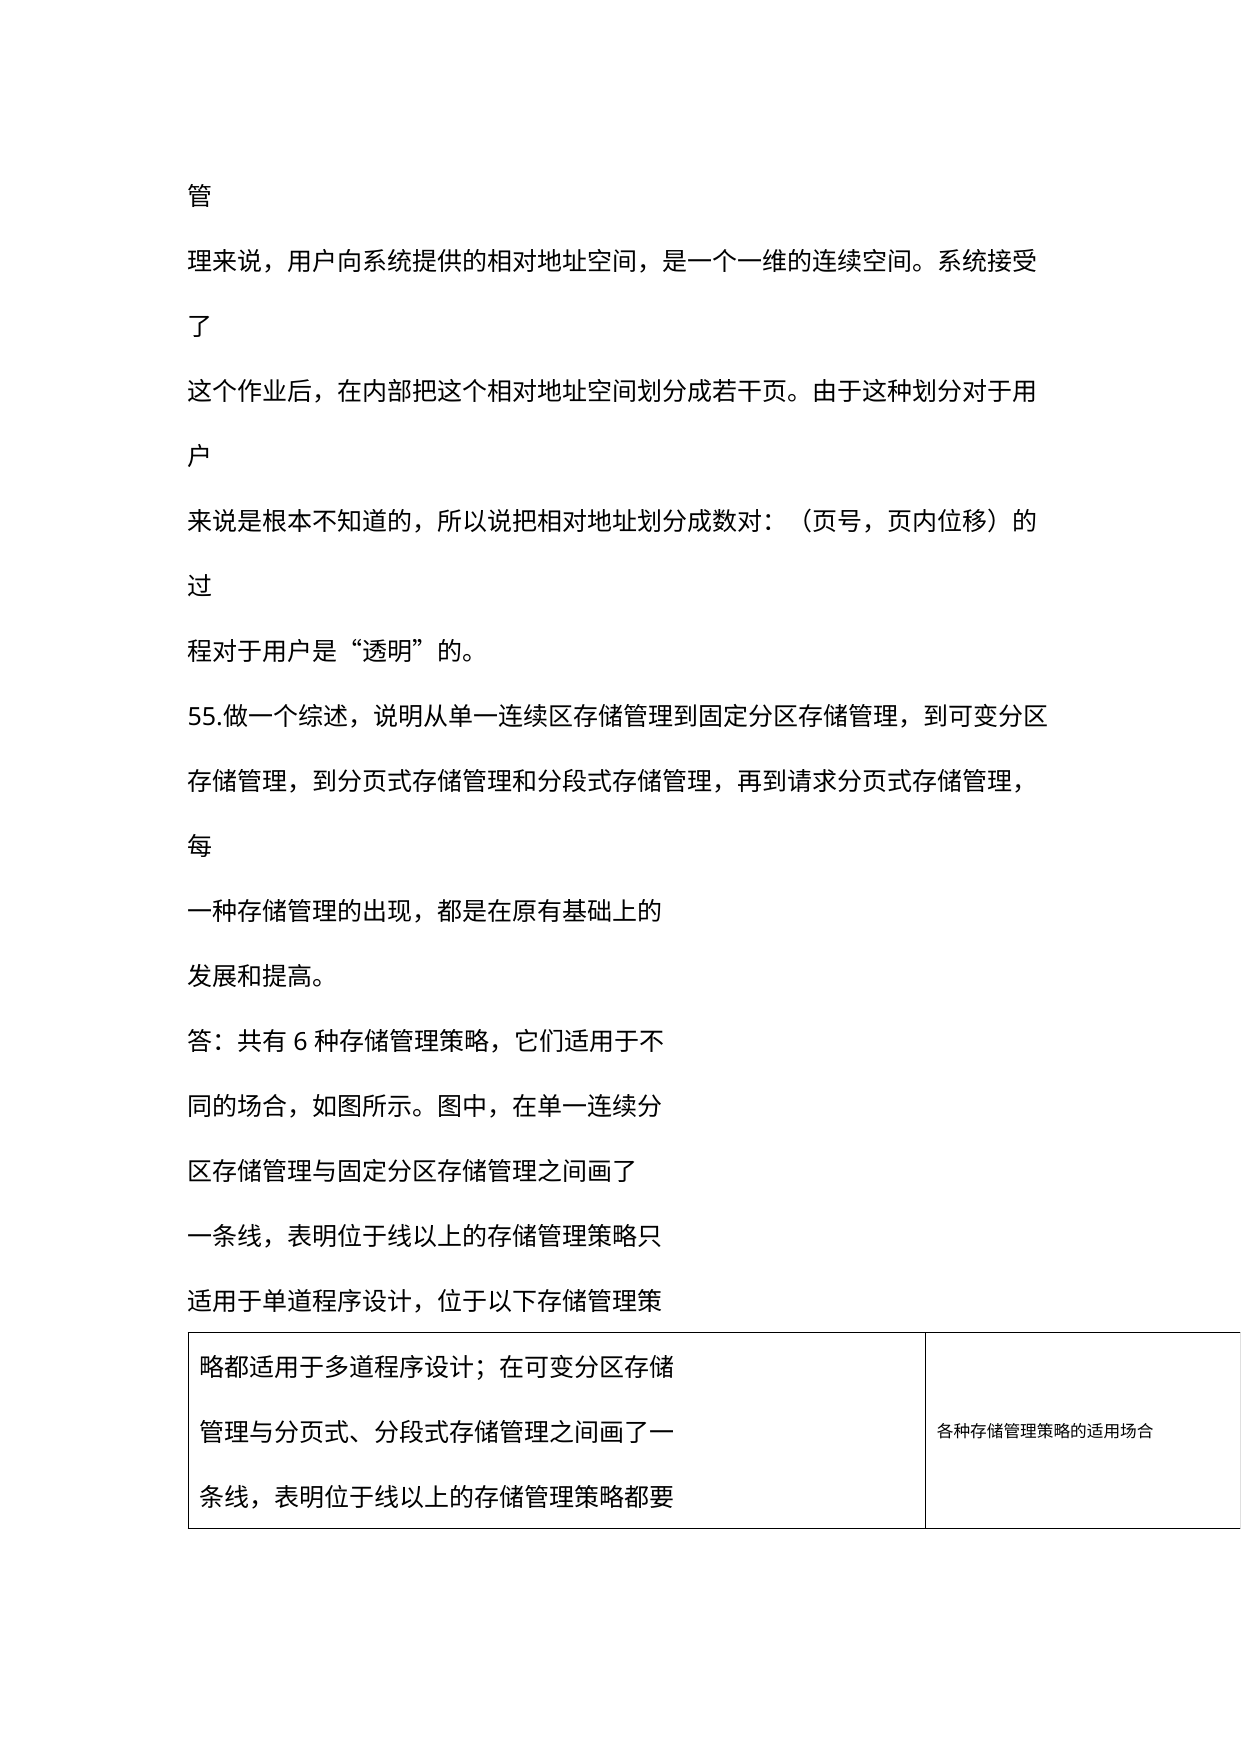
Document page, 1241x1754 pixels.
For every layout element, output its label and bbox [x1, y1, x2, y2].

text [187, 162, 1053, 1332]
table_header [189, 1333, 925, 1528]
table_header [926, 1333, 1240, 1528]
